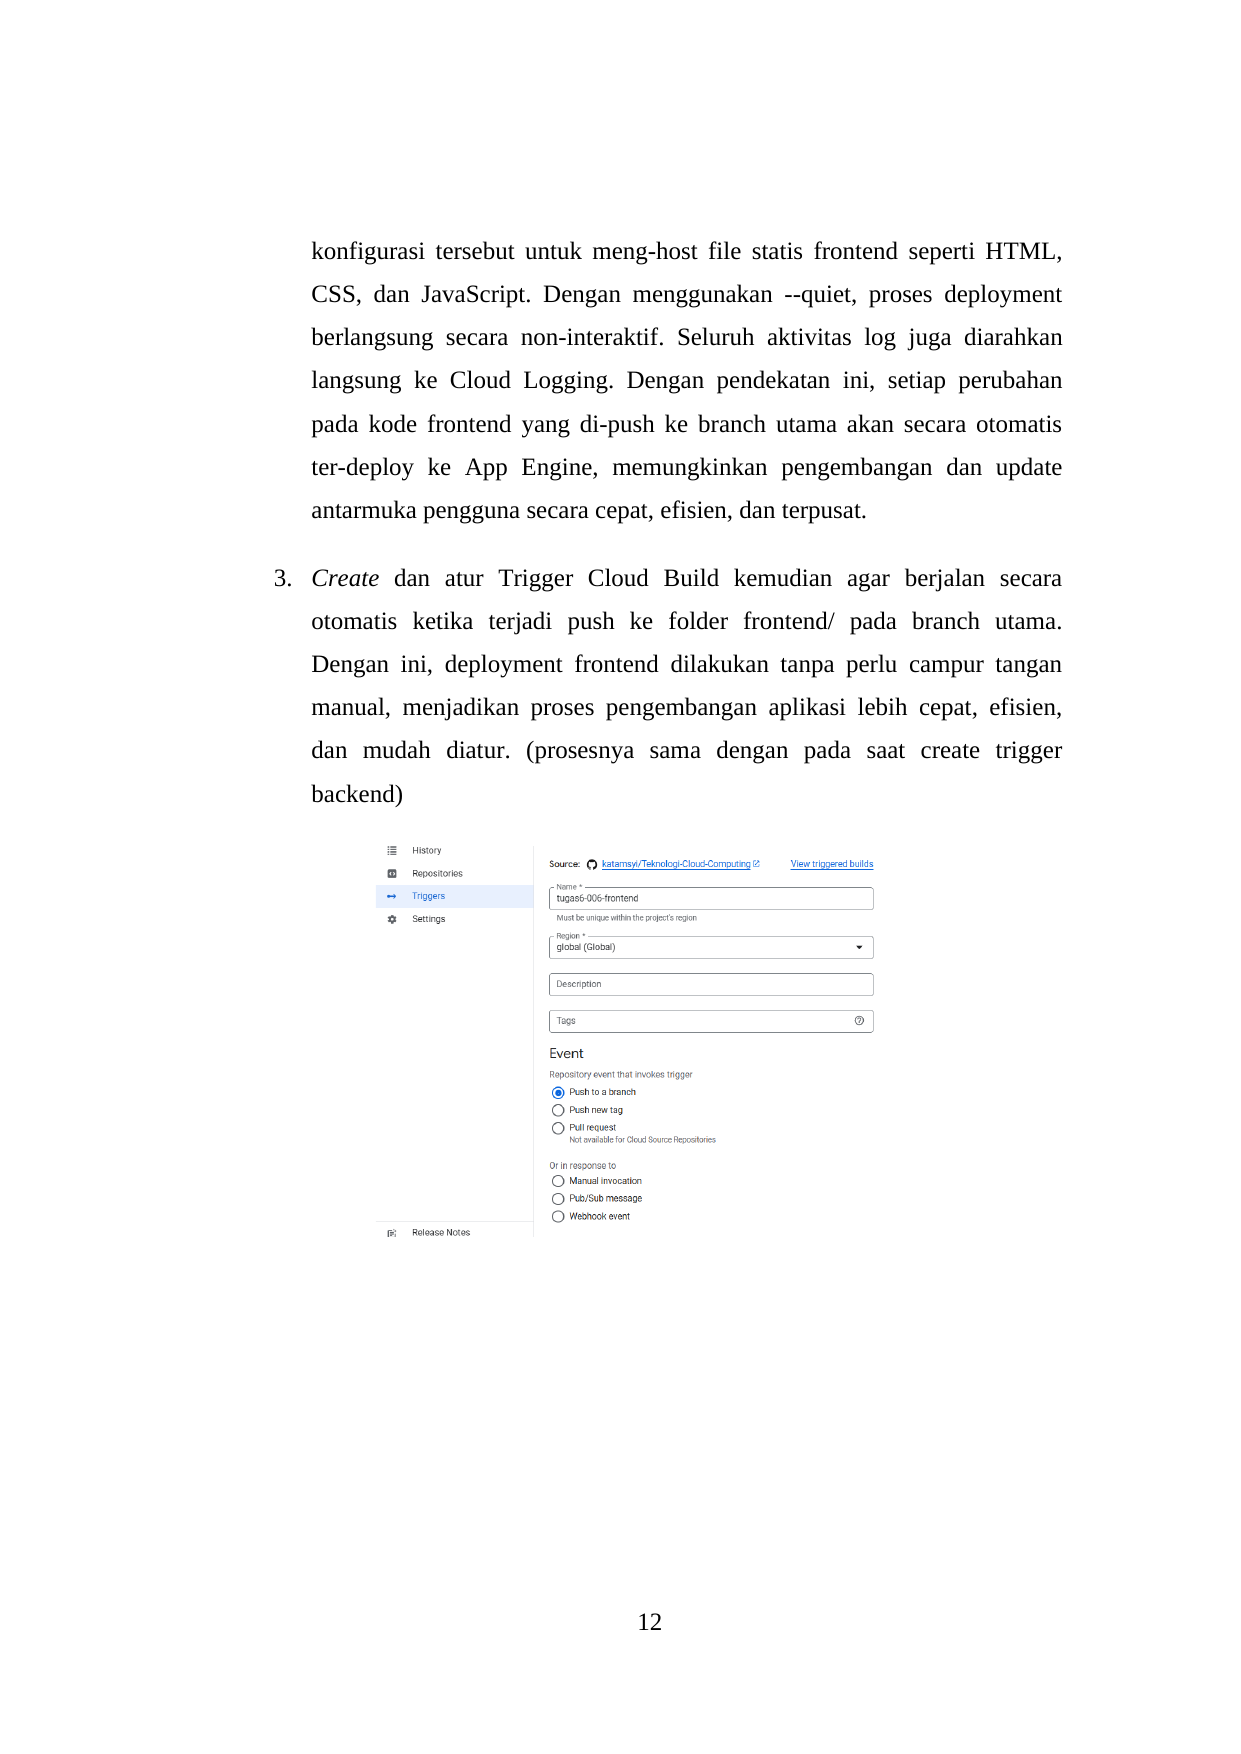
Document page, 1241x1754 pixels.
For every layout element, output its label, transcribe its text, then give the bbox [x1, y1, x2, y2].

picture [375, 846, 998, 1237]
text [311, 236, 1063, 524]
list Create dan atur Trigger Cloud Build kemudian agar berjalan secara otomatis ketika terjadi push ke folder frontend/ pada branch utama. Dengan ini, deployment frontend dilakukan tanpa perlu campur tangan manual, menjadikan proses pengembangan aplikasi lebih cepat, efisien, dan mudah diatur. (prosesnya sama dengan pada saat create trigger backend) [274, 563, 1063, 807]
